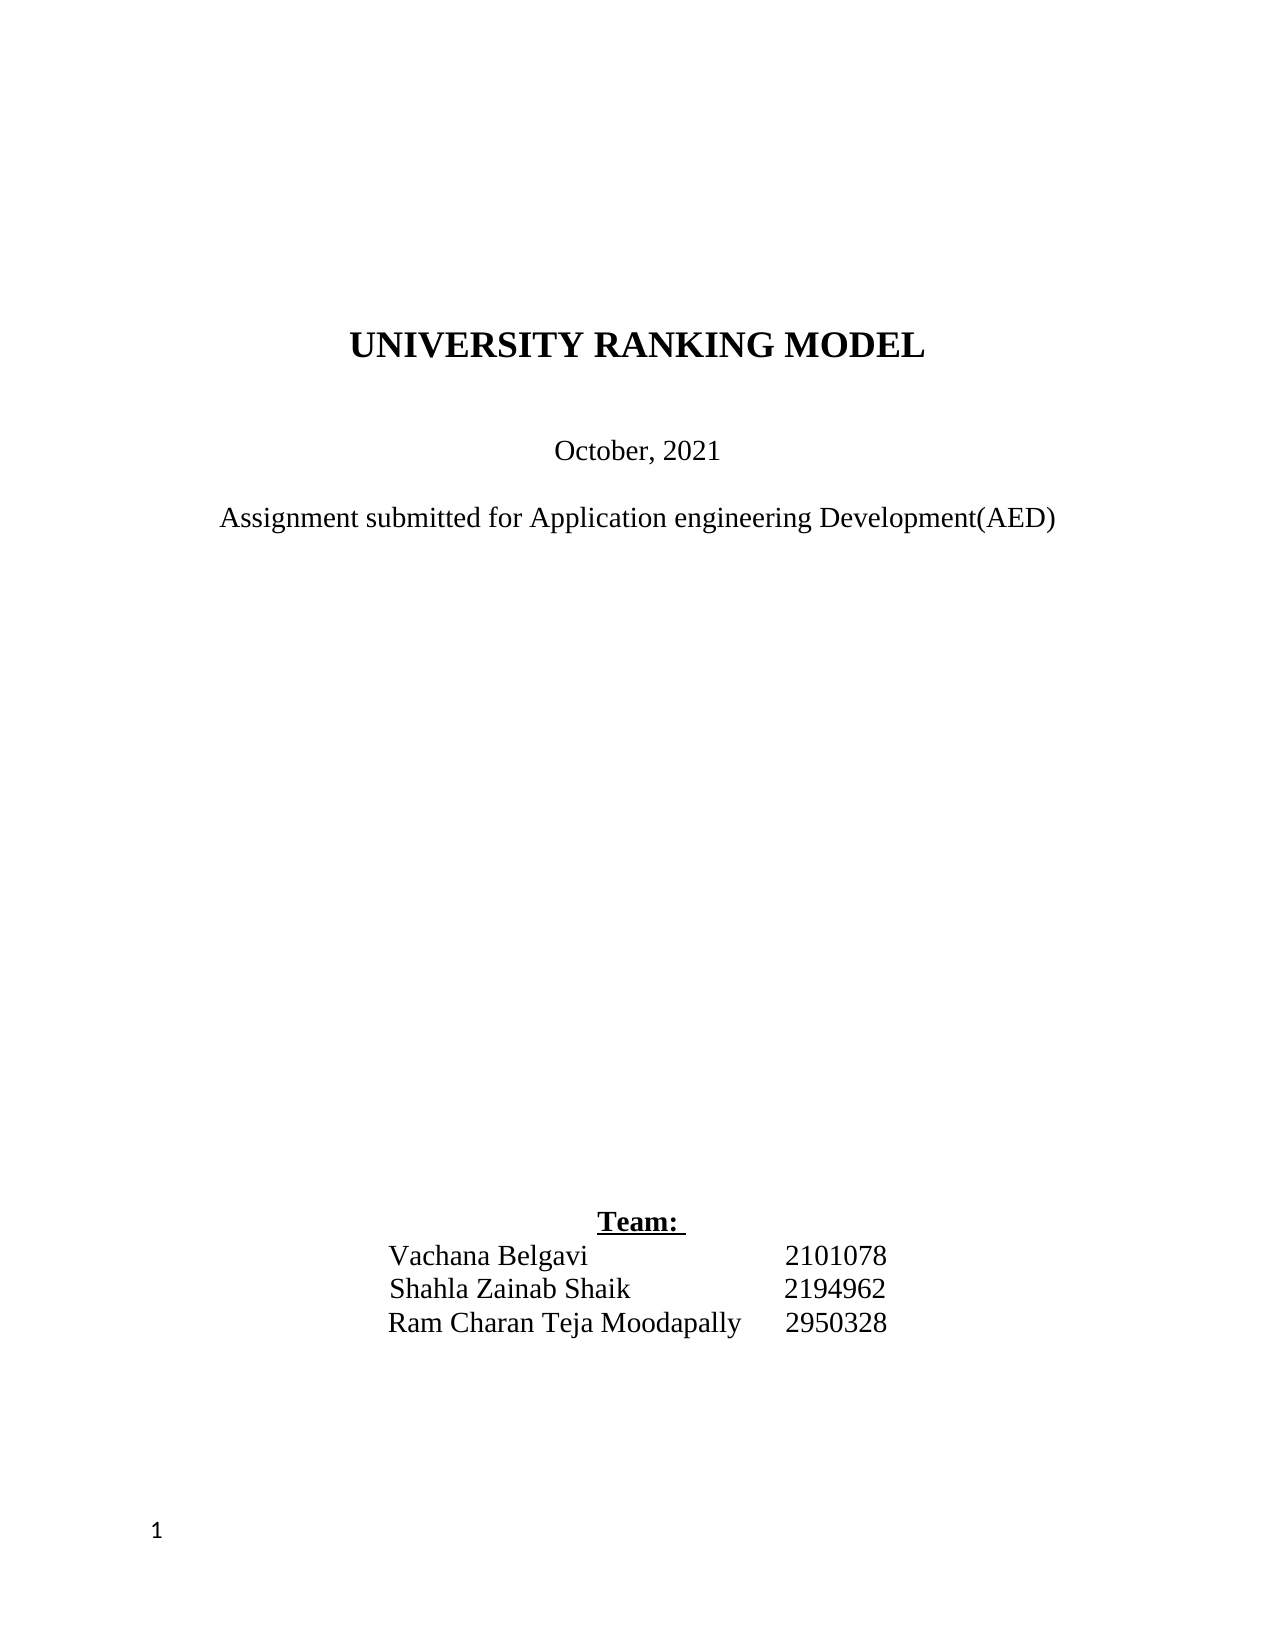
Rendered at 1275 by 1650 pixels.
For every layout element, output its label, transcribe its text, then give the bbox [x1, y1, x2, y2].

text UNIVERSITY RANKING MODEL [150, 322, 1125, 366]
text October, 2021 [150, 433, 1125, 466]
text Shahla Zainab Shaik 2194962 [150, 1271, 1125, 1305]
text Ram Charan Teja Moodapally 2950328 [150, 1305, 1125, 1338]
text Vachana Belgavi 2101078 [150, 1238, 1125, 1271]
text Assignment submitted for Application engineering Development(AED) [150, 500, 1125, 533]
text Team: [150, 1204, 1125, 1238]
